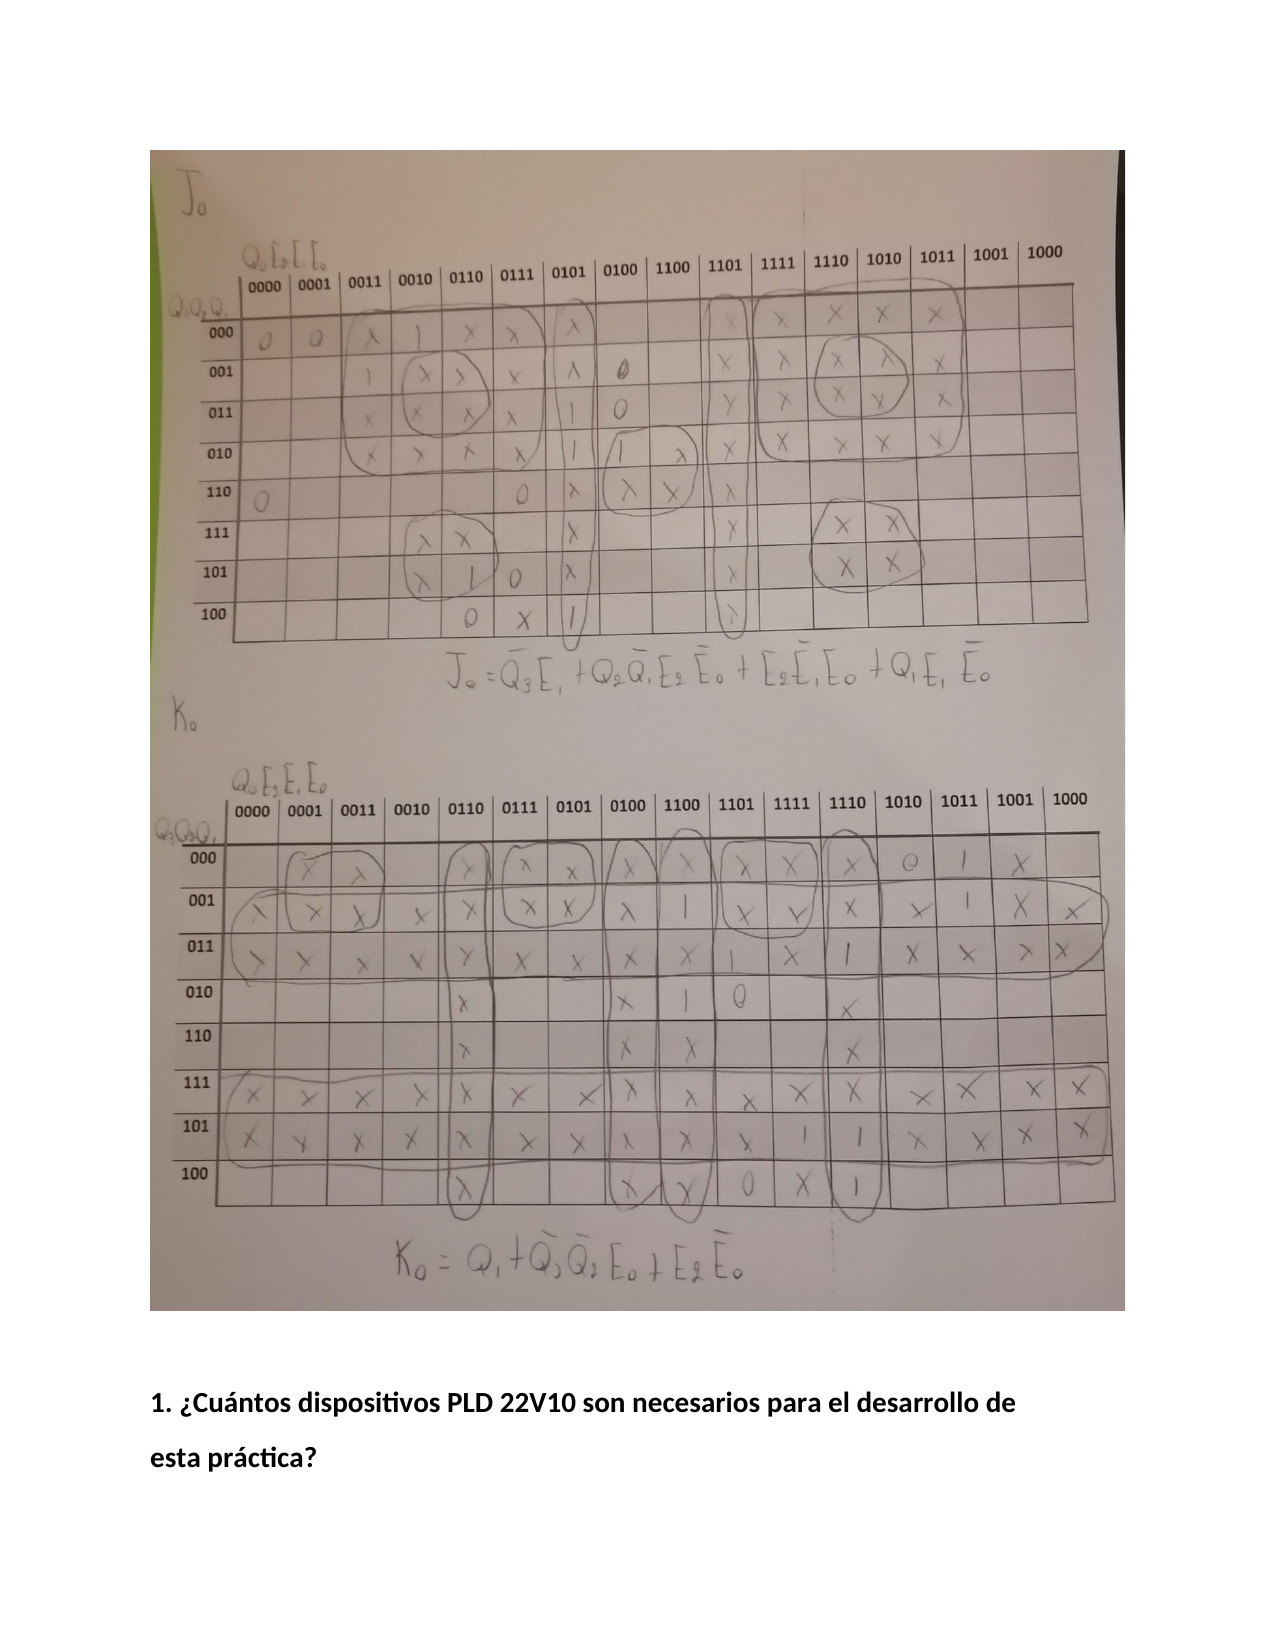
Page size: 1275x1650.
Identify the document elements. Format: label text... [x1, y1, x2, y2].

picture [150, 150, 1125, 1311]
text 1. ¿Cuántos dispositivos PLD 22V10 son necesarios para el desarrollo de [150, 1384, 1125, 1420]
text esta práctica? [150, 1439, 1125, 1475]
